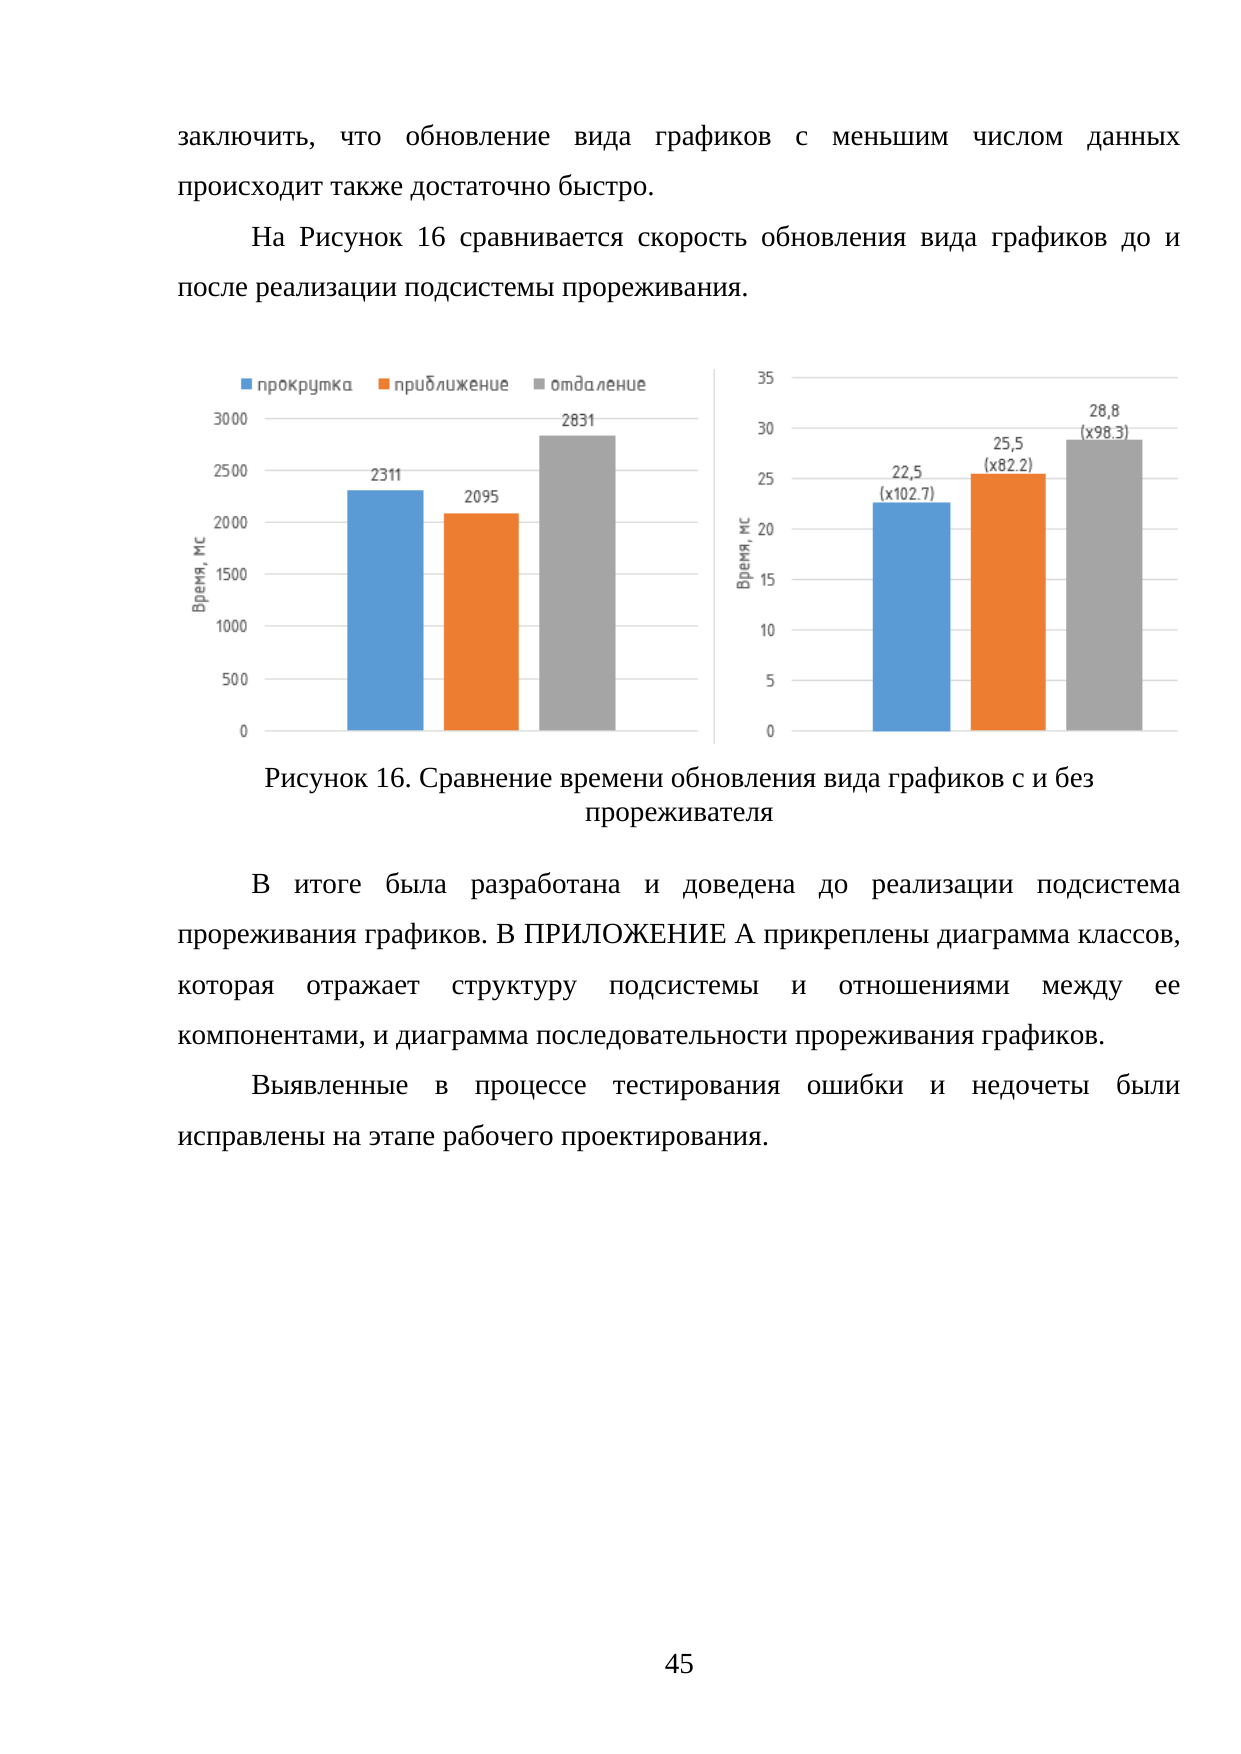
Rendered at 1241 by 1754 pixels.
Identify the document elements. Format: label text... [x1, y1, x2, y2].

text Рисунок 16. Сравнение времени обновления вида графиков с и без прореживателя [177, 761, 1181, 828]
text На Рисунок 16 сравнивается скорость обновления вида графиков до и после реализации подсистемы прореживания. [177, 219, 1181, 303]
text В итоге была разработана и доведена до реализации подсистема прореживания графиков. В ПРИЛОЖЕНИЕ А прикреплены диаграмма классов, которая отражает структуру подсистемы и отношениями между ее компонентами, и диаграмма последовательности прореживания графиков. [177, 866, 1181, 1051]
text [177, 118, 1181, 202]
picture [180, 369, 1178, 744]
text Выявленные в процессе тестирования ошибки и недочеты были исправлены на этапе рабочего проектирования. [177, 1067, 1181, 1151]
